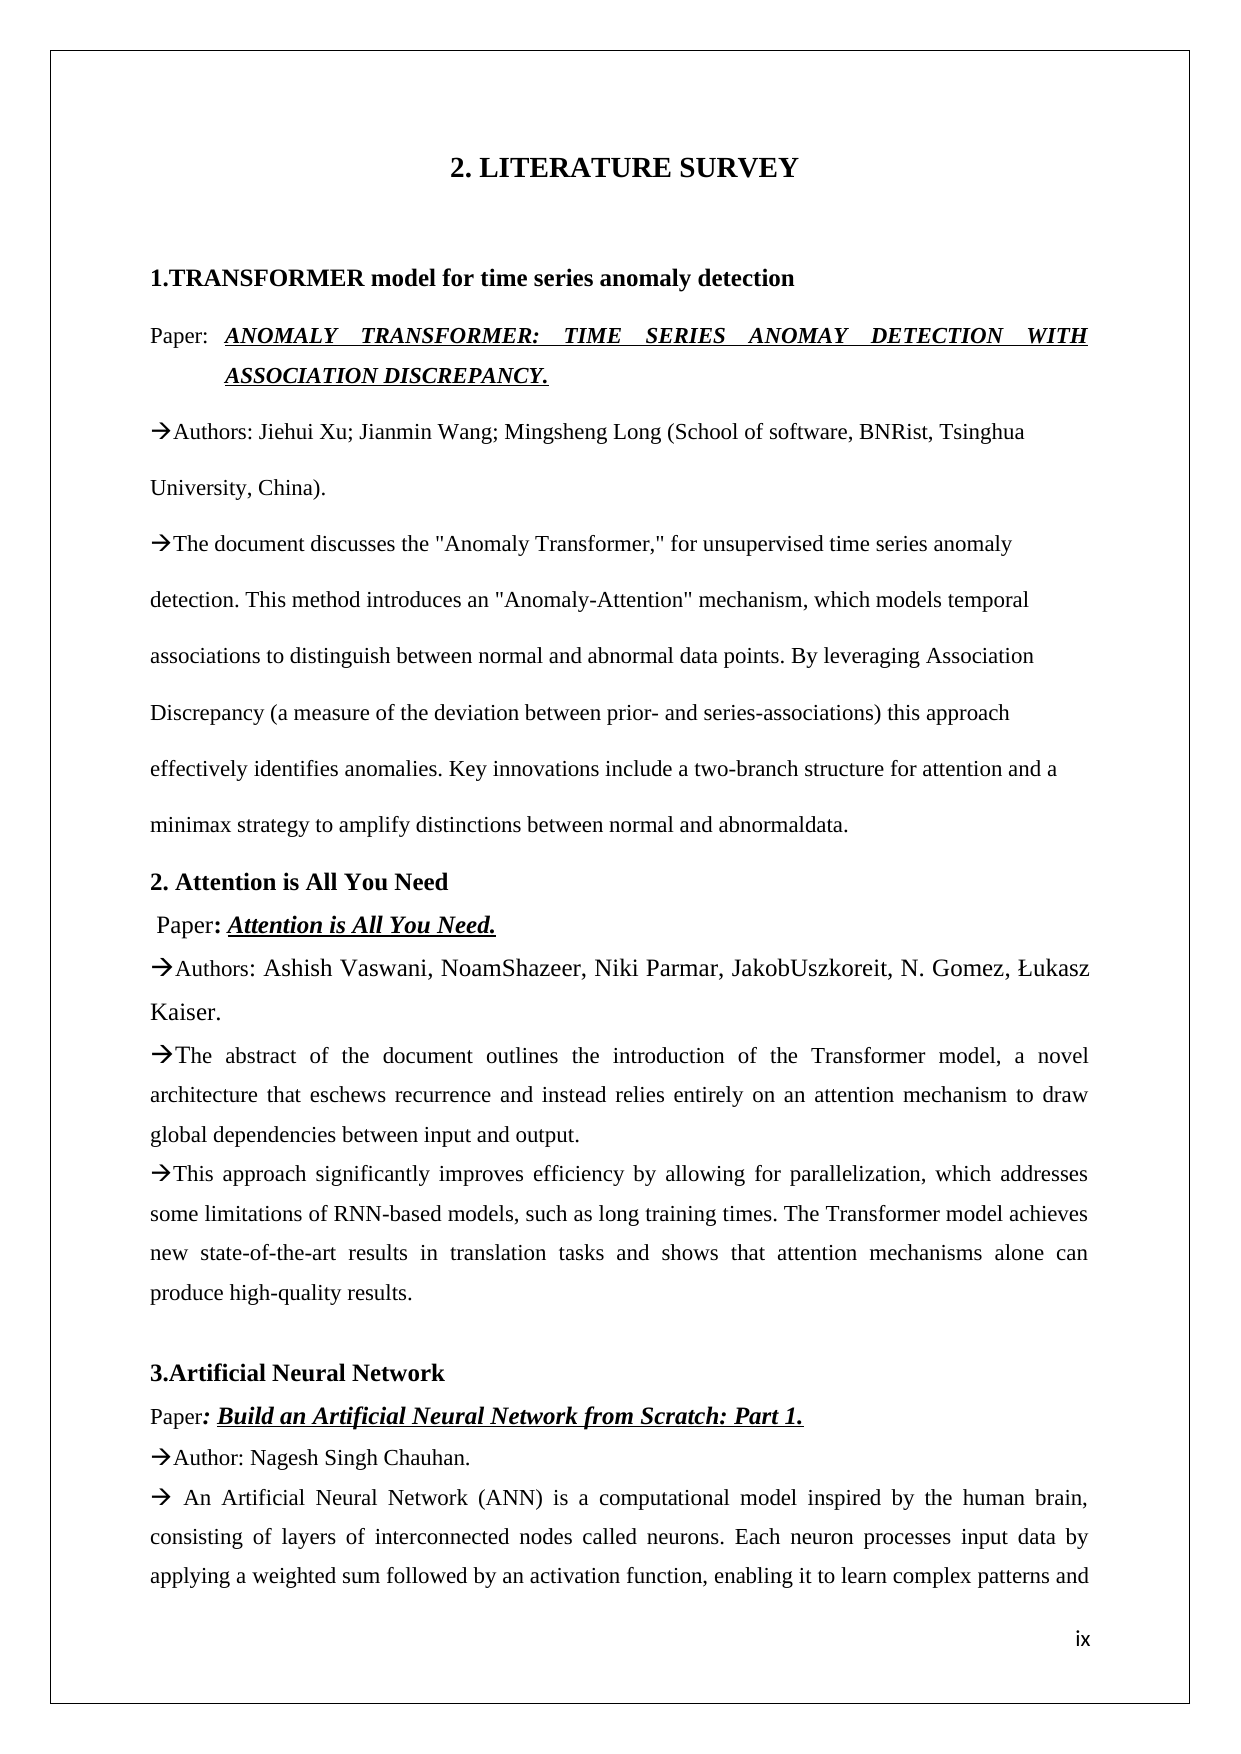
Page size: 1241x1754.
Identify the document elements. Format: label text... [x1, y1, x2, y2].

text minimax strategy to amplify distinctions between normal and abnormaldata. [150, 811, 1090, 837]
text Paper: ANOMALY TRANSFORMER: TIME SERIES ANOMAY DETECTION WITH ASSOCIATION DISCREPANCY. [150, 322, 1090, 388]
text Authors: Ashish Vaswani, NoamShazeer, Niki Parmar, JakobUszkoreit, N. Gomez, Łukasz Kaiser. [150, 953, 1090, 1025]
text Discrepancy (a measure of the deviation between prior- and series-associations) this approach [150, 699, 1090, 725]
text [150, 1484, 1090, 1589]
text Paper: Build an Artificial Neural Network from Scratch: Part 1. [150, 1401, 1090, 1430]
text The abstract of the document outlines the introduction of the Transformer model, a novel architecture that eschews recurrence and instead relies entirely on an attention mechanism to draw global dependencies between input and output. [150, 1040, 1090, 1147]
text 2. Attention is All You Need [150, 867, 1090, 896]
text 1.TRANSFORMER model for time series anomaly detection [150, 263, 1090, 291]
text This approach significantly improves efficiency by allowing for parallelization, which addresses some limitations of RNN-based models, such as long training times. The Transformer model achieves new state-of-the-art results in translation tasks and shows that attention mechanisms alone can produce high-quality results. [150, 1161, 1090, 1305]
text The document discusses the "Anomaly Transformer," for unsupervised time series anomaly [150, 530, 1090, 557]
text Paper: Attention is All You Need. [150, 910, 1090, 939]
text detection. This method introduces an "Anomaly-Attention" mechanism, which models temporal [150, 586, 1090, 613]
text Author: Nagesh Singh Chauhan. [150, 1444, 1090, 1471]
text University, China). [150, 474, 1090, 501]
text associations to distinguish between normal and abnormal data points. By leveraging Association [150, 643, 1090, 669]
text Authors: Jiehui Xu; Jianmin Wang; Mingsheng Long (School of software, BNRist, Tsinghua [150, 418, 1090, 444]
text effectively identifies anomalies. Key innovations include a two-branch structure for attention and a [150, 755, 1090, 781]
text 3.Artificial Neural Network [150, 1358, 1090, 1387]
text 2. LITERATURE SURVEY [375, 150, 1090, 183]
